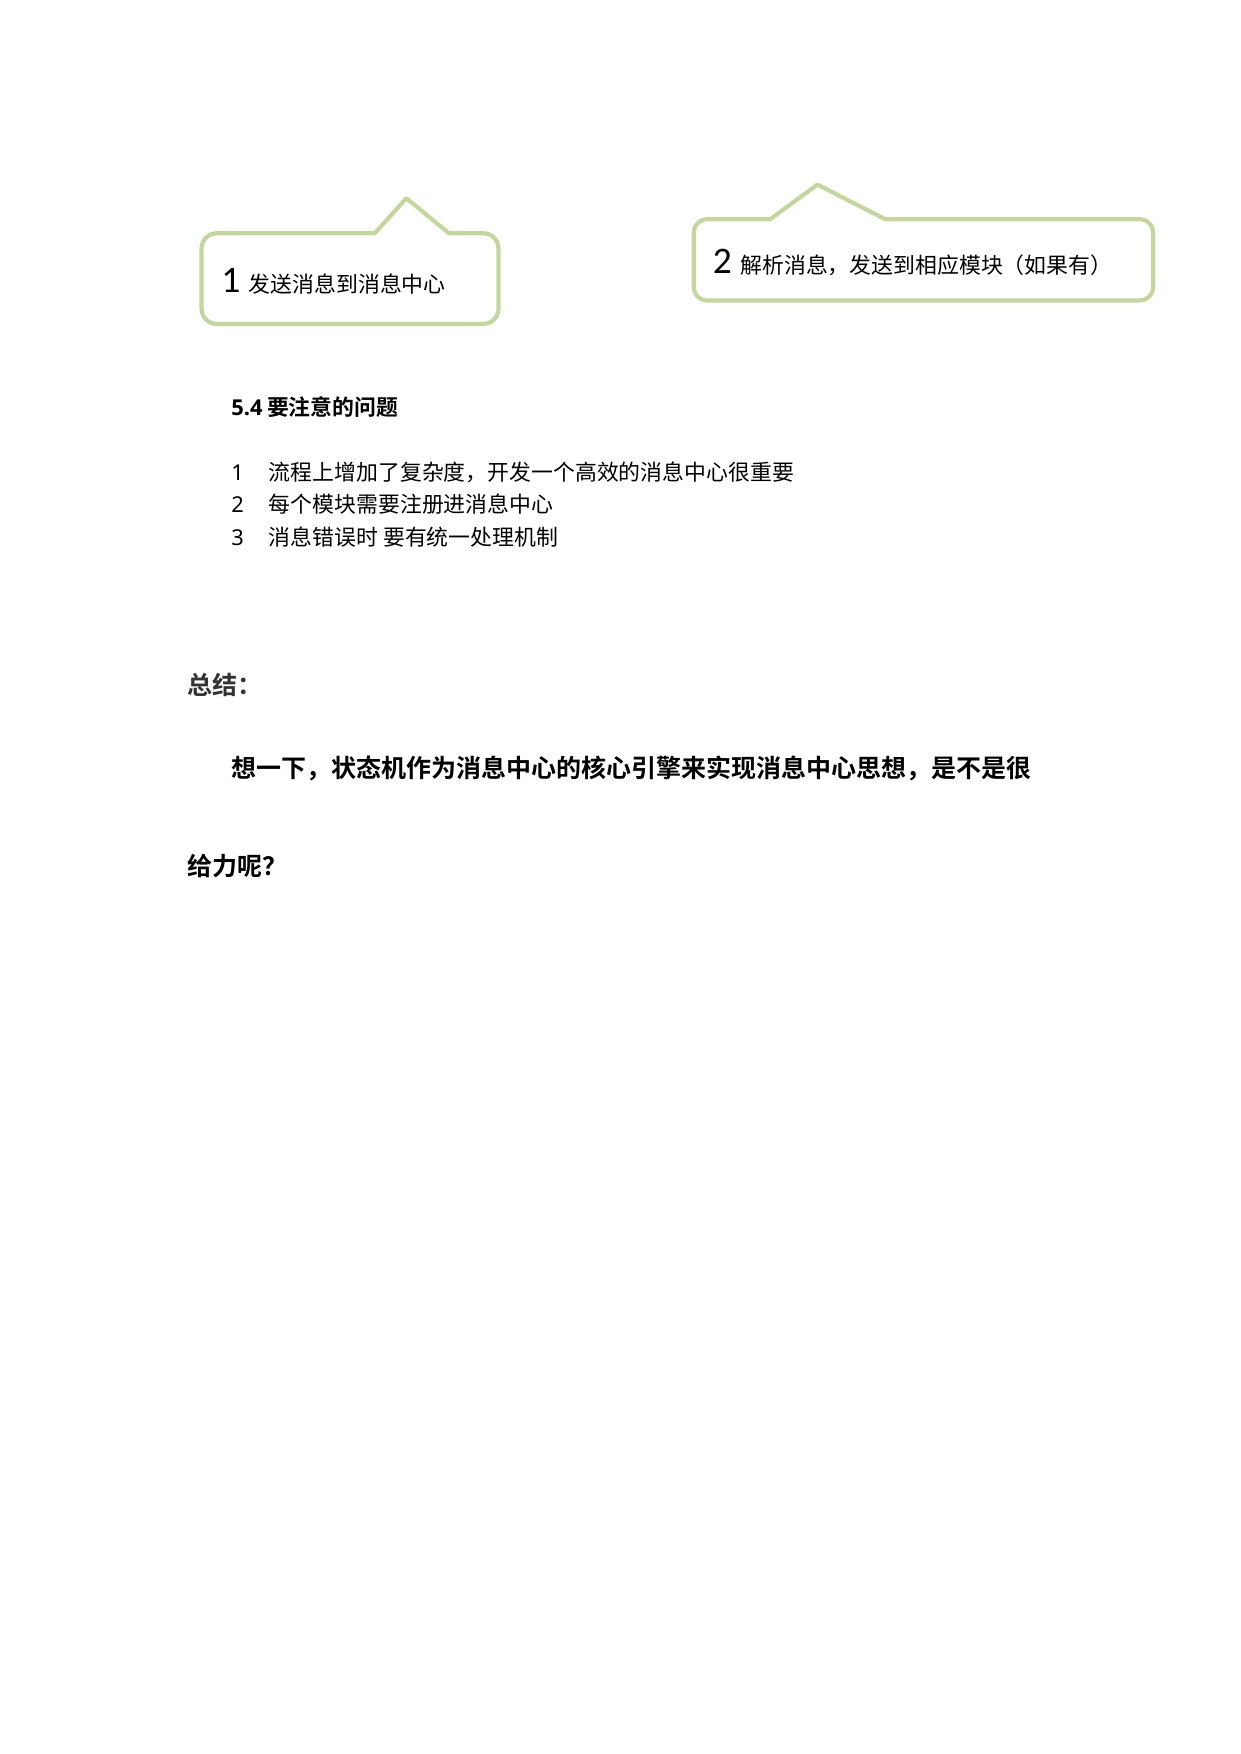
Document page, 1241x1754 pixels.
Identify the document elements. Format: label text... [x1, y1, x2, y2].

text 想一下，状态机作为消息中心的核心引擎来实现消息中心思想，是不是很给力呢？ [187, 734, 1053, 897]
list 消息错误时 要有统一处理机制 [231, 519, 1053, 552]
text 5.4要注意的问题 [187, 389, 1053, 422]
list 每个模块需要注册进消息中心 [231, 487, 1053, 519]
list 流程上增加了复杂度，开发一个高效的消息中心很重要 [231, 454, 1053, 487]
text 总结： [187, 651, 1053, 716]
